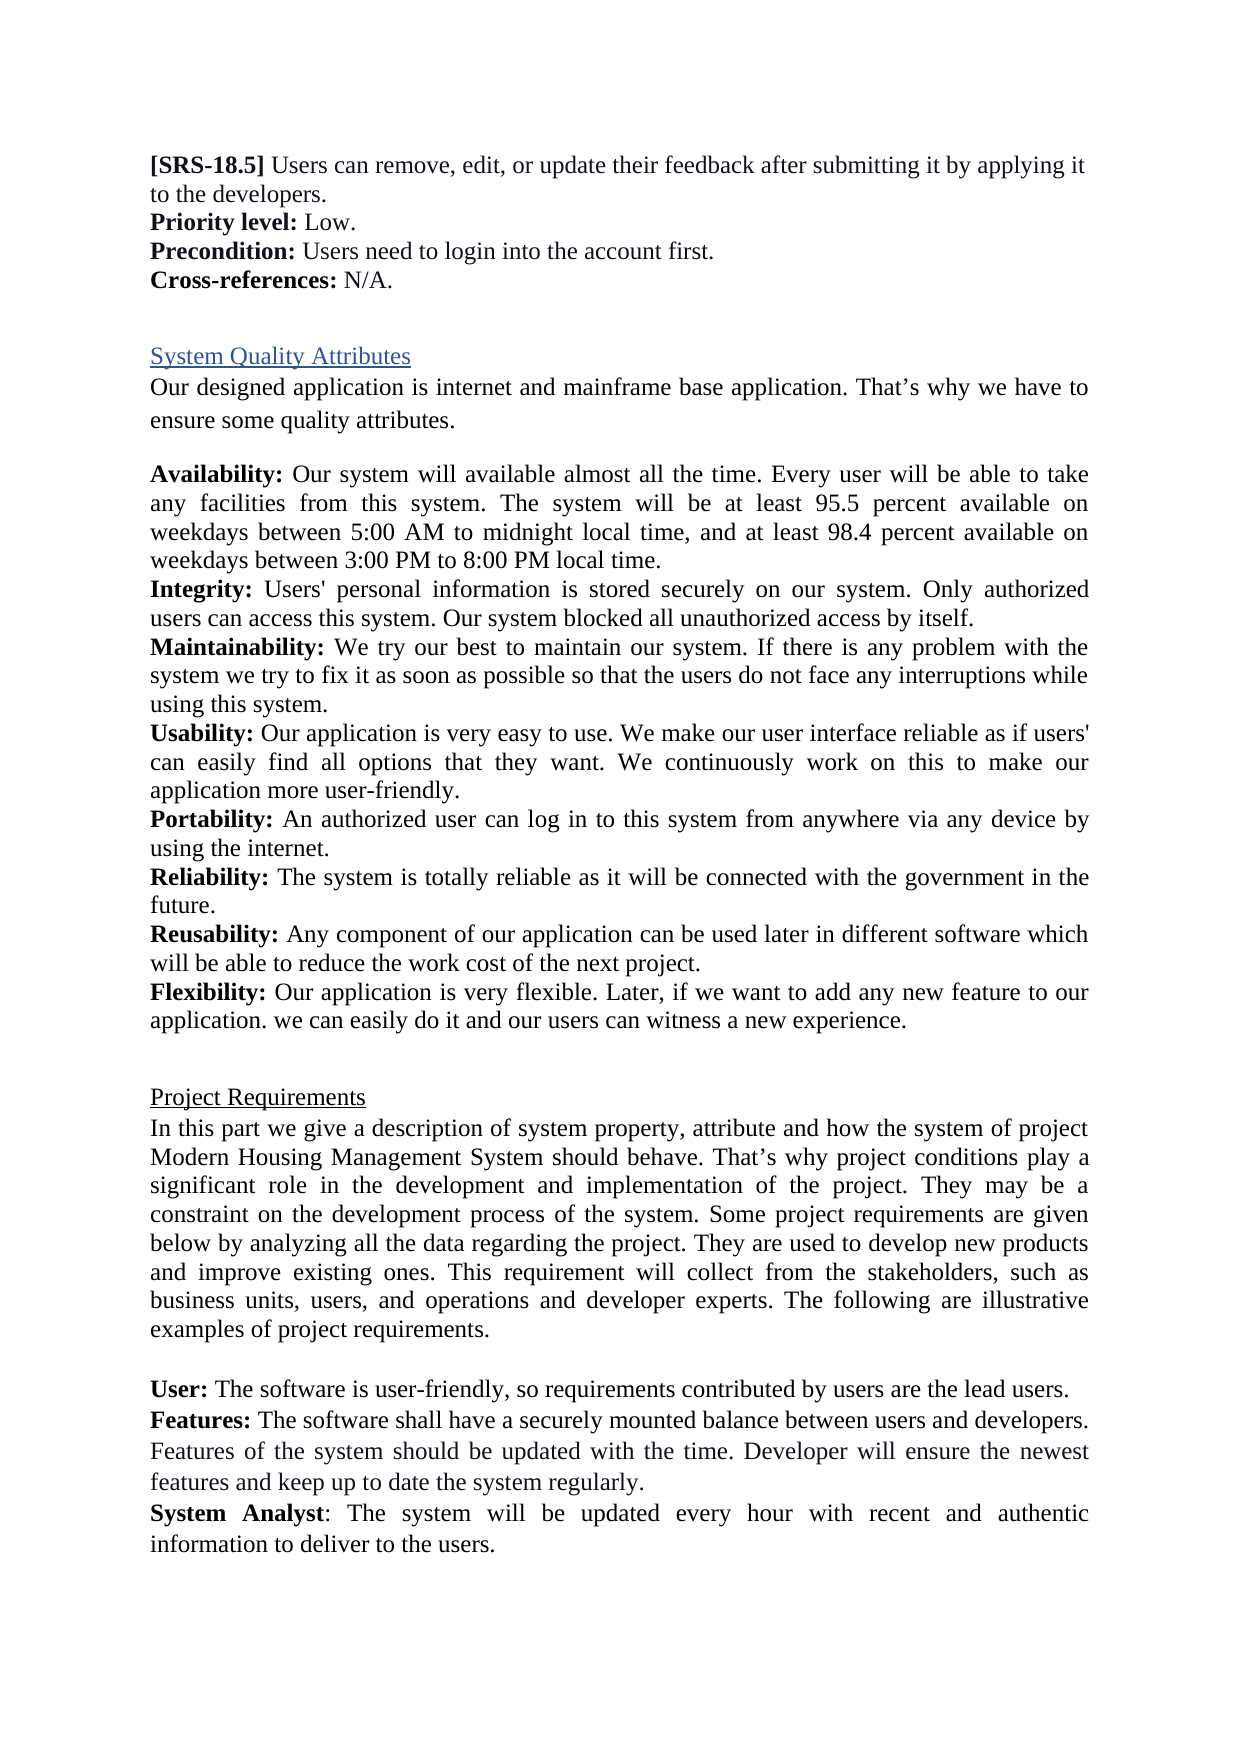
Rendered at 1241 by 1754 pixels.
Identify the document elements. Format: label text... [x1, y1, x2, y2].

text Availability: Our system will available almost all the time. Every user will be able to take any facilities from this system. The system will be at least 95.5 percent available on weekdays between 5:00 AM to midnight local time, and at least 98.4 percent available on weekdays between 3:00 PM to 8:00 PM local time. [150, 459, 1090, 574]
text Flexibility: Our application is very flexible. Later, if we want to add any new feature to our application. we can easily do it and our users can witness a new experience. [150, 977, 1090, 1034]
text Integrity: Users' personal information is stored securely on our system. Only authorized users can access this system. Our system blocked all unauthorized access by itself. [150, 574, 1090, 632]
text Maintainability: We try our best to maintain our system. If there is any problem with the system we try to fix it as soon as possible so that the users do not face any interruptions while using this system. [150, 632, 1090, 718]
subtitle System Quality Attributes [150, 341, 1090, 370]
text Reliability: The system is totally reliable as it will be connected with the government in the future. [150, 862, 1090, 919]
text Priority level: Low. [150, 207, 1090, 236]
text Usability: Our application is very easy to use. We make our user interface reliable as if users' can easily find all options that they want. We continuously work on this to make our application more user-friendly. [150, 718, 1090, 804]
subtitle Project Requirements [150, 1082, 1090, 1111]
text Portability: An authorized user can log in to this system from anywhere via any device by using the internet. [150, 804, 1090, 862]
text [SRS-18.5] Users can remove, edit, or update their feedback after submitting it by applying it to the developers. [150, 150, 1090, 207]
text Cross-references: N/A. [150, 265, 1090, 294]
text Reusability: Any component of our application can be used later in different software which will be able to reduce the work cost of the next project. [150, 919, 1090, 977]
text User: The software is user-friendly, so requirements contributed by users are the lead users. [150, 1374, 1090, 1403]
list Our designed application is internet and mainframe base application. That’s why we have to ensure some quality attributes. [150, 372, 1090, 434]
text System Analyst: The system will be updated every hour with recent and authentic information to deliver to the users. [150, 1498, 1090, 1558]
text Features: The software shall have a securely mounted balance between users and developers. Features of the system should be updated with the time. Developer will ensure the newest features and keep up to date the system regularly. [150, 1405, 1090, 1496]
text In this part we give a description of system property, attribute and how the system of project Modern Housing Management System should behave. That’s why project conditions play a significant role in the development and implementation of the project. They may be a constraint on the development process of the system. Some project requirements are given below by analyzing all the data regarding the project. They are used to develop new products and improve existing ones. This requirement will collect from the stakeholders, such as business units, users, and operations and developer experts. The following are illustrative examples of project requirements. [150, 1113, 1090, 1343]
text Precondition: Users need to login into the account first. [150, 236, 1090, 265]
